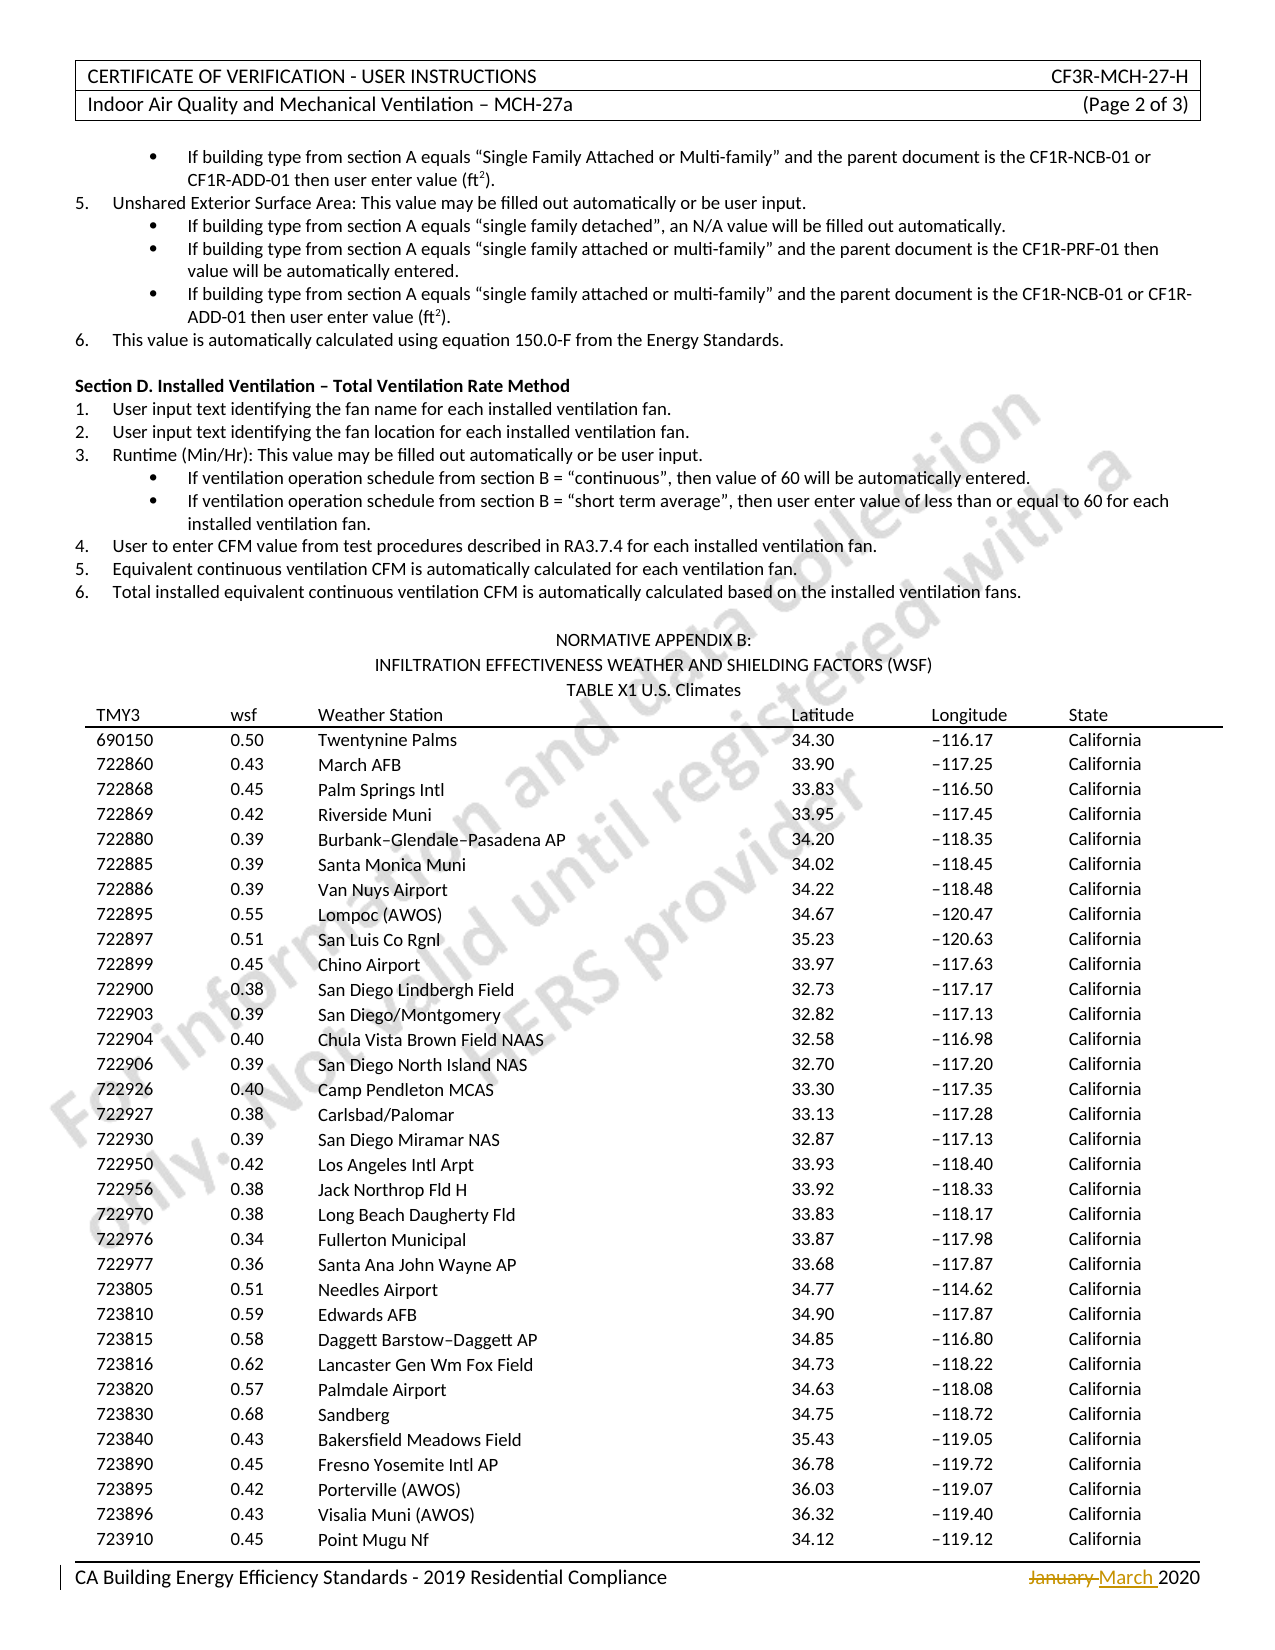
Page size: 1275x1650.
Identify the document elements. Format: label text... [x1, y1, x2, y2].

table_cell 35.23 [780, 926, 920, 951]
table_cell San Diego/Montgomery [307, 1001, 780, 1026]
table_cell 723895 [85, 1476, 219, 1501]
table_cell California [1057, 1476, 1222, 1501]
table_cell 34.12 [780, 1526, 920, 1551]
table_cell California [1057, 976, 1222, 1001]
table_cell –117.13 [920, 1001, 1057, 1026]
table_cell Palmdale Airport [307, 1376, 780, 1401]
table_cell 0.34 [219, 1226, 307, 1251]
table_cell Lompoc (AWOS) [307, 901, 780, 926]
table_cell California [1057, 1226, 1222, 1251]
table_cell California [1057, 926, 1222, 951]
table_cell Point Mugu Nf [307, 1526, 780, 1551]
table_cell 0.42 [219, 1151, 307, 1176]
table_cell –119.40 [920, 1501, 1057, 1526]
table_cell 0.39 [219, 876, 307, 901]
list If ventilation operation schedule from section B = “continuous”, then value of 60 will be automatically entered. [150, 466, 1200, 489]
list User input text identifying the fan location for each installed ventilation fan. [75, 420, 1200, 443]
table_cell California [1057, 851, 1222, 876]
table_cell –118.45 [920, 851, 1057, 876]
table_cell 0.43 [219, 1426, 307, 1451]
list Runtime (Min/Hr): This value may be filled out automatically or be user input. [75, 443, 1200, 466]
table_cell Longitude [920, 701, 1057, 726]
table_cell Lancaster Gen Wm Fox Field [307, 1351, 780, 1376]
table_cell 722868 [85, 776, 219, 801]
table_cell 34.85 [780, 1326, 920, 1351]
table_cell –118.22 [920, 1351, 1057, 1376]
table_cell 0.58 [219, 1326, 307, 1351]
table_header NORMATIVE APPENDIX B: [85, 626, 1222, 651]
table_cell San Luis Co Rgnl [307, 926, 780, 951]
table_cell Riverside Muni [307, 801, 780, 826]
table_cell –116.98 [920, 1026, 1057, 1051]
table_cell TABLE X1 U.S. Climates [85, 676, 1222, 701]
table_cell –119.05 [920, 1426, 1057, 1451]
table_cell California [1057, 951, 1222, 976]
table_cell San Diego North Island NAS [307, 1051, 780, 1076]
table_cell California [1057, 1376, 1222, 1401]
table_cell 0.45 [219, 1451, 307, 1476]
table_cell 33.90 [780, 751, 920, 776]
table_cell 0.59 [219, 1301, 307, 1326]
table_cell –118.17 [920, 1201, 1057, 1226]
table_cell 722956 [85, 1176, 219, 1201]
table_cell 722900 [85, 976, 219, 1001]
table_cell Fresno Yosemite Intl AP [307, 1451, 780, 1476]
table_cell State [1057, 701, 1222, 726]
table_cell 34.20 [780, 826, 920, 851]
table_cell –117.87 [920, 1301, 1057, 1326]
table_cell California [1057, 1051, 1222, 1076]
list Equivalent continuous ventilation CFM is automatically calculated for each ventilation fan. [75, 558, 1200, 581]
table_cell 34.22 [780, 876, 920, 901]
table_cell 34.63 [780, 1376, 920, 1401]
table_cell Los Angeles Intl Arpt [307, 1151, 780, 1176]
table_cell –120.47 [920, 901, 1057, 926]
text Section D. Installed Ventilation – Total Ventilation Rate Method [75, 374, 1200, 397]
table_cell 0.62 [219, 1351, 307, 1376]
table_cell 35.43 [780, 1426, 920, 1451]
table_cell TMY3 [85, 701, 219, 726]
table_cell 723810 [85, 1301, 219, 1326]
table_cell 690150 [85, 728, 219, 751]
table_cell 722977 [85, 1251, 219, 1276]
table_cell 723840 [85, 1426, 219, 1451]
table_cell California [1057, 901, 1222, 926]
table_cell 33.87 [780, 1226, 920, 1251]
table_cell 0.45 [219, 1526, 307, 1551]
table_cell California [1057, 1401, 1222, 1426]
table_cell 0.45 [219, 776, 307, 801]
table_cell 722906 [85, 1051, 219, 1076]
table_cell Chula Vista Brown Field NAAS [307, 1026, 780, 1051]
table_cell 0.38 [219, 976, 307, 1001]
table_cell 722885 [85, 851, 219, 876]
table_cell –117.25 [920, 751, 1057, 776]
table_cell 34.90 [780, 1301, 920, 1326]
table_cell –117.17 [920, 976, 1057, 1001]
table_cell California [1057, 826, 1222, 851]
list If ventilation operation schedule from section B = “short term average”, then user enter value of less than or equal to 60 for each installed ventilation fan. [150, 489, 1200, 535]
table_cell 32.82 [780, 1001, 920, 1026]
table_cell Visalia Muni (AWOS) [307, 1501, 780, 1526]
table_cell 33.83 [780, 1201, 920, 1226]
table_cell 723830 [85, 1401, 219, 1426]
table_cell wsf [219, 701, 307, 726]
table_cell California [1057, 1426, 1222, 1451]
table_cell –118.72 [920, 1401, 1057, 1426]
table_cell California [1057, 776, 1222, 801]
table_cell 722930 [85, 1126, 219, 1151]
table_cell 34.75 [780, 1401, 920, 1426]
table_cell 34.77 [780, 1276, 920, 1301]
table_cell 0.55 [219, 901, 307, 926]
table_cell Santa Monica Muni [307, 851, 780, 876]
table_cell 722926 [85, 1076, 219, 1101]
table_cell 36.78 [780, 1451, 920, 1476]
table_cell INFILTRATION EFFECTIVENESS WEATHER AND SHIELDING FACTORS (WSF) [85, 651, 1222, 676]
table_cell –119.72 [920, 1451, 1057, 1476]
list If building type from section A equals “single family detached”, an N/A value will be filled out automatically. [150, 214, 1200, 237]
table_cell 723805 [85, 1276, 219, 1301]
table_cell –118.35 [920, 826, 1057, 851]
table_cell 32.87 [780, 1126, 920, 1151]
table_cell 32.58 [780, 1026, 920, 1051]
table_cell –117.20 [920, 1051, 1057, 1076]
table_cell California [1057, 1301, 1222, 1326]
table_cell California [1057, 1001, 1222, 1026]
table_cell 0.36 [219, 1251, 307, 1276]
table_cell 722897 [85, 926, 219, 951]
table_cell 0.68 [219, 1401, 307, 1426]
table_cell 0.40 [219, 1026, 307, 1051]
table_cell California [1057, 1501, 1222, 1526]
list Total installed equivalent continuous ventilation CFM is automatically calculated based on the installed ventilation fans. [75, 581, 1200, 603]
table_cell Santa Ana John Wayne AP [307, 1251, 780, 1276]
table_cell 0.38 [219, 1176, 307, 1201]
table_cell California [1057, 751, 1222, 776]
table_cell –120.63 [920, 926, 1057, 951]
table_cell Van Nuys Airport [307, 876, 780, 901]
table_cell 722869 [85, 801, 219, 826]
table_cell 0.43 [219, 1501, 307, 1526]
table_cell California [1057, 1526, 1222, 1551]
table_cell California [1057, 1126, 1222, 1151]
table_cell California [1057, 1076, 1222, 1101]
table_cell California [1057, 1251, 1222, 1276]
list User input text identifying the fan name for each installed ventilation fan. [75, 397, 1200, 420]
table_cell 0.39 [219, 851, 307, 876]
table_cell 722970 [85, 1201, 219, 1226]
table_cell 33.95 [780, 801, 920, 826]
table_cell 0.39 [219, 1051, 307, 1076]
table_cell 33.93 [780, 1151, 920, 1176]
table_cell San Diego Miramar NAS [307, 1126, 780, 1151]
table_cell Bakersfield Meadows Field [307, 1426, 780, 1451]
table_cell 0.39 [219, 1126, 307, 1151]
table_cell 723896 [85, 1501, 219, 1526]
table_cell 34.73 [780, 1351, 920, 1376]
table_cell 0.51 [219, 926, 307, 951]
table_cell 33.92 [780, 1176, 920, 1201]
table_cell 36.03 [780, 1476, 920, 1501]
table_cell 33.30 [780, 1076, 920, 1101]
table_cell –119.12 [920, 1526, 1057, 1551]
table_cell –118.33 [920, 1176, 1057, 1201]
table_cell –118.48 [920, 876, 1057, 901]
table_cell California [1057, 1151, 1222, 1176]
table_cell 723910 [85, 1526, 219, 1551]
list This value is automatically calculated using equation 150.0-F from the Energy Standards. [75, 328, 1200, 351]
table_cell Fullerton Municipal [307, 1226, 780, 1251]
table_cell –117.98 [920, 1226, 1057, 1251]
table_cell Camp Pendleton MCAS [307, 1076, 780, 1101]
table_cell 33.68 [780, 1251, 920, 1276]
table_cell California [1057, 1026, 1222, 1051]
table_cell 722976 [85, 1226, 219, 1251]
table_cell 0.43 [219, 751, 307, 776]
table_cell 0.39 [219, 1001, 307, 1026]
table_cell 723816 [85, 1351, 219, 1376]
table_cell 0.51 [219, 1276, 307, 1301]
table_cell –117.63 [920, 951, 1057, 976]
table_cell California [1057, 1176, 1222, 1201]
list Unshared Exterior Surface Area: This value may be filled out automatically or be user input. [75, 191, 1200, 214]
table_cell 36.32 [780, 1501, 920, 1526]
table_cell 0.38 [219, 1201, 307, 1226]
table_cell –114.62 [920, 1276, 1057, 1301]
table_cell Latitude [780, 701, 920, 726]
table_cell –116.17 [920, 728, 1057, 751]
table_cell –118.40 [920, 1151, 1057, 1176]
table_cell 32.73 [780, 976, 920, 1001]
table_cell 33.83 [780, 776, 920, 801]
table_cell –116.80 [920, 1326, 1057, 1351]
table_cell 0.50 [219, 728, 307, 751]
table_cell –118.08 [920, 1376, 1057, 1401]
table_cell Carlsbad/Palomar [307, 1101, 780, 1126]
table_cell 723815 [85, 1326, 219, 1351]
table_cell Porterville (AWOS) [307, 1476, 780, 1501]
table_cell 34.67 [780, 901, 920, 926]
table_cell 723890 [85, 1451, 219, 1476]
table_cell San Diego Lindbergh Field [307, 976, 780, 1001]
list If building type from section A equals “single family attached or multi-family” and the parent document is the CF1R-NCB-01 or CF1R-ADD-01 then user enter value (ft2). [150, 283, 1200, 328]
table_cell California [1057, 1201, 1222, 1226]
table_cell 722927 [85, 1101, 219, 1126]
table_cell Long Beach Daugherty Fld [307, 1201, 780, 1226]
table_cell California [1057, 1451, 1222, 1476]
table_cell Needles Airport [307, 1276, 780, 1301]
table_cell Palm Springs Intl [307, 776, 780, 801]
table_cell 722880 [85, 826, 219, 851]
table_cell 722904 [85, 1026, 219, 1051]
table_cell 0.57 [219, 1376, 307, 1401]
table_cell 0.42 [219, 1476, 307, 1501]
table_cell –116.50 [920, 776, 1057, 801]
table_cell March AFB [307, 751, 780, 776]
table_cell –119.07 [920, 1476, 1057, 1501]
list If building type from section A equals “Single Family Attached or Multi-family” and the parent document is the CF1R-NCB-01 or CF1R-ADD-01 then user enter value (ft2). [150, 145, 1200, 191]
table_cell 33.13 [780, 1101, 920, 1126]
table_cell California [1057, 1351, 1222, 1376]
table_cell California [1057, 1101, 1222, 1126]
table_cell Sandberg [307, 1401, 780, 1426]
table_cell 722899 [85, 951, 219, 976]
table_cell Weather Station [307, 701, 780, 726]
table_cell Daggett Barstow–Daggett AP [307, 1326, 780, 1351]
table_cell –117.45 [920, 801, 1057, 826]
table_cell 0.42 [219, 801, 307, 826]
table_cell 33.97 [780, 951, 920, 976]
table_cell 722895 [85, 901, 219, 926]
table_cell 723820 [85, 1376, 219, 1401]
table_cell Chino Airport [307, 951, 780, 976]
list If building type from section A equals “single family attached or multi-family” and the parent document is the CF1R-PRF-01 then value will be automatically entered. [150, 237, 1200, 283]
table_cell 0.45 [219, 951, 307, 976]
table_cell –117.35 [920, 1076, 1057, 1101]
table_cell Jack Northrop Fld H [307, 1176, 780, 1201]
table_cell 722950 [85, 1151, 219, 1176]
table_cell 0.40 [219, 1076, 307, 1101]
table_cell 722860 [85, 751, 219, 776]
table_cell California [1057, 1276, 1222, 1301]
table_cell 32.70 [780, 1051, 920, 1076]
table_cell California [1057, 876, 1222, 901]
table_cell 722886 [85, 876, 219, 901]
table_cell California [1057, 1326, 1222, 1351]
table_cell Burbank–Glendale–Pasadena AP [307, 826, 780, 851]
table_cell –117.87 [920, 1251, 1057, 1276]
table_cell –117.28 [920, 1101, 1057, 1126]
table_cell 722903 [85, 1001, 219, 1026]
table_cell Edwards AFB [307, 1301, 780, 1326]
table_cell 0.39 [219, 826, 307, 851]
table_cell Twentynine Palms [307, 728, 780, 751]
table_cell 0.38 [219, 1101, 307, 1126]
list User to enter CFM value from test procedures described in RA3.7.4 for each installed ventilation fan. [75, 535, 1200, 558]
table_cell California [1057, 801, 1222, 826]
table_cell 34.02 [780, 851, 920, 876]
table_cell –117.13 [920, 1126, 1057, 1151]
table_cell 34.30 [780, 728, 920, 751]
table_cell California [1057, 728, 1222, 751]
